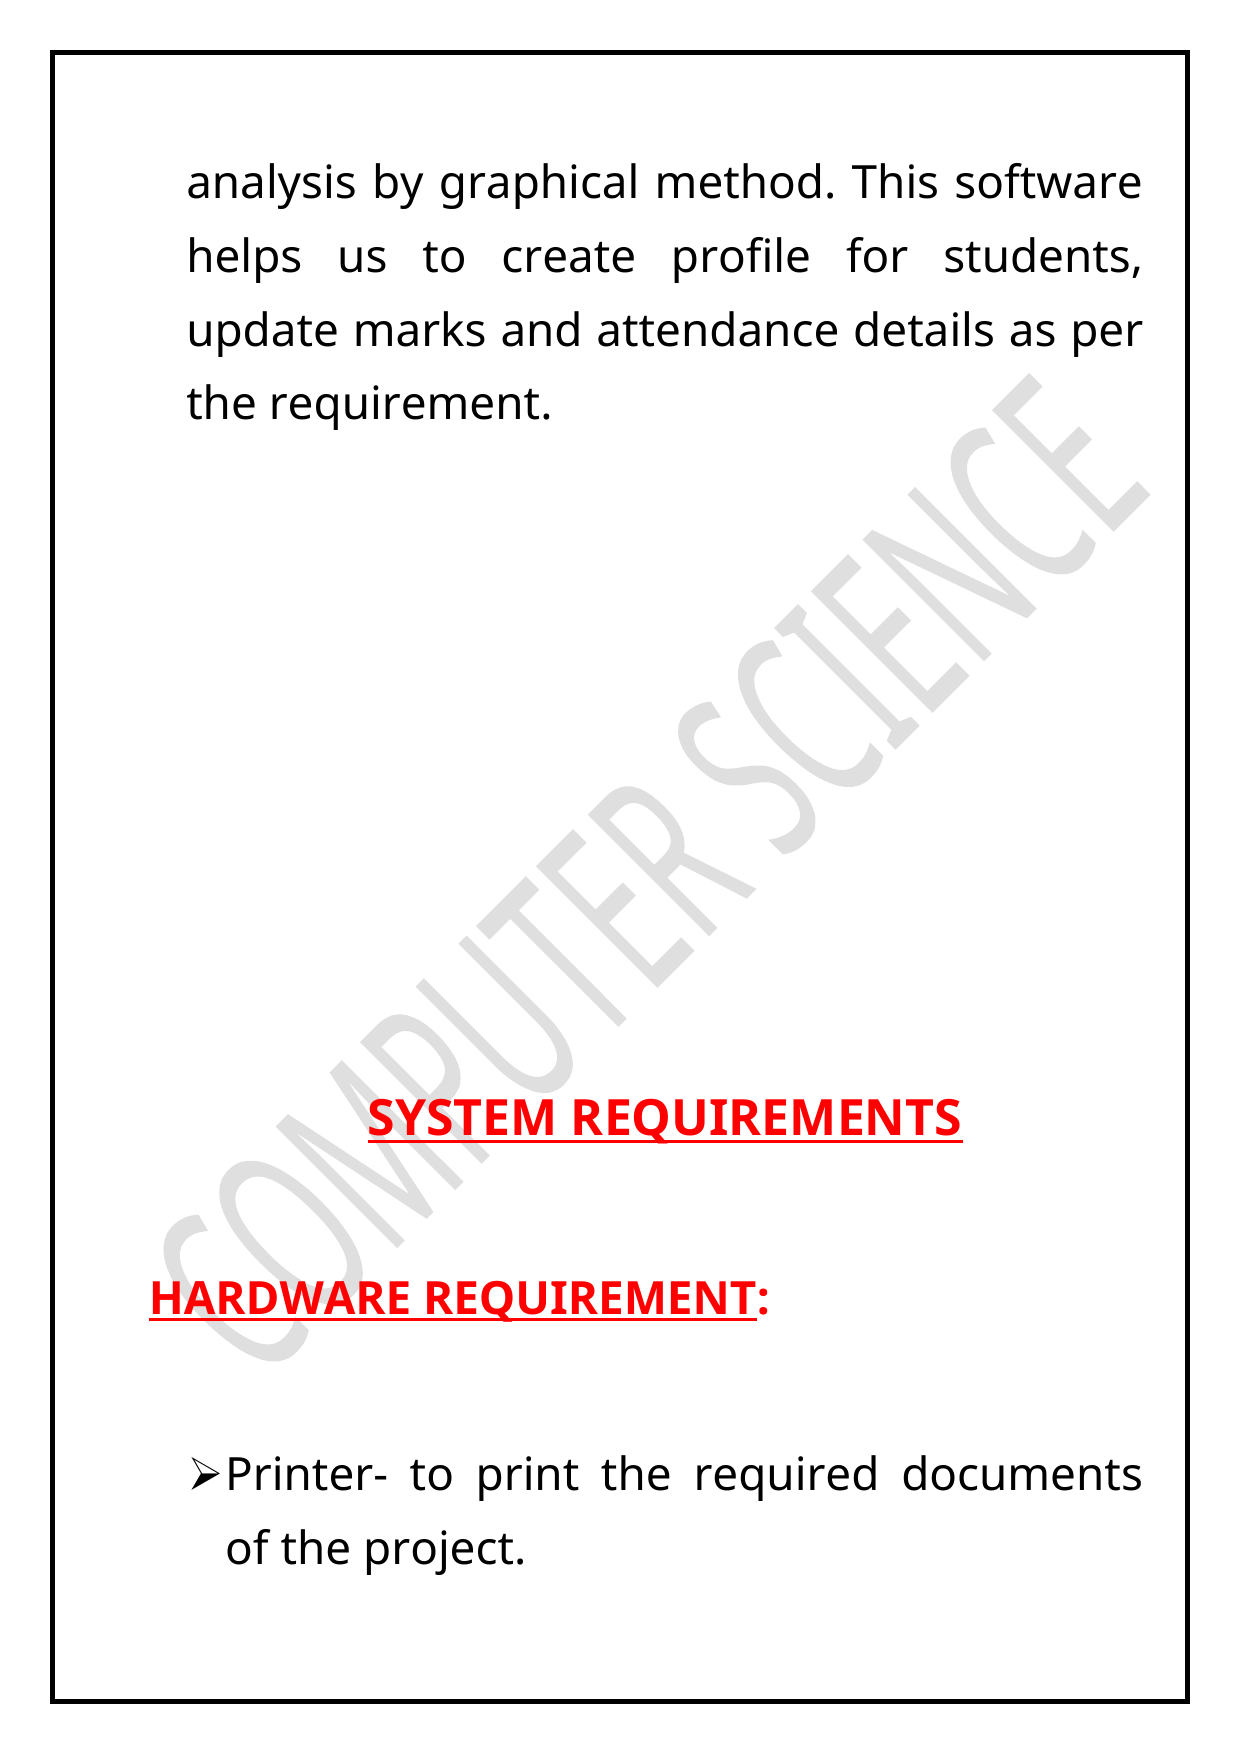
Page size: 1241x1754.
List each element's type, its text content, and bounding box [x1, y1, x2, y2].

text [186, 150, 1144, 433]
text HARDWARE REQUIREMENT: [148, 1265, 1144, 1328]
text SYSTEM REQUIREMENTS [186, 1082, 1144, 1151]
list Printer- to print the required documents of the project. [187, 1442, 1144, 1578]
